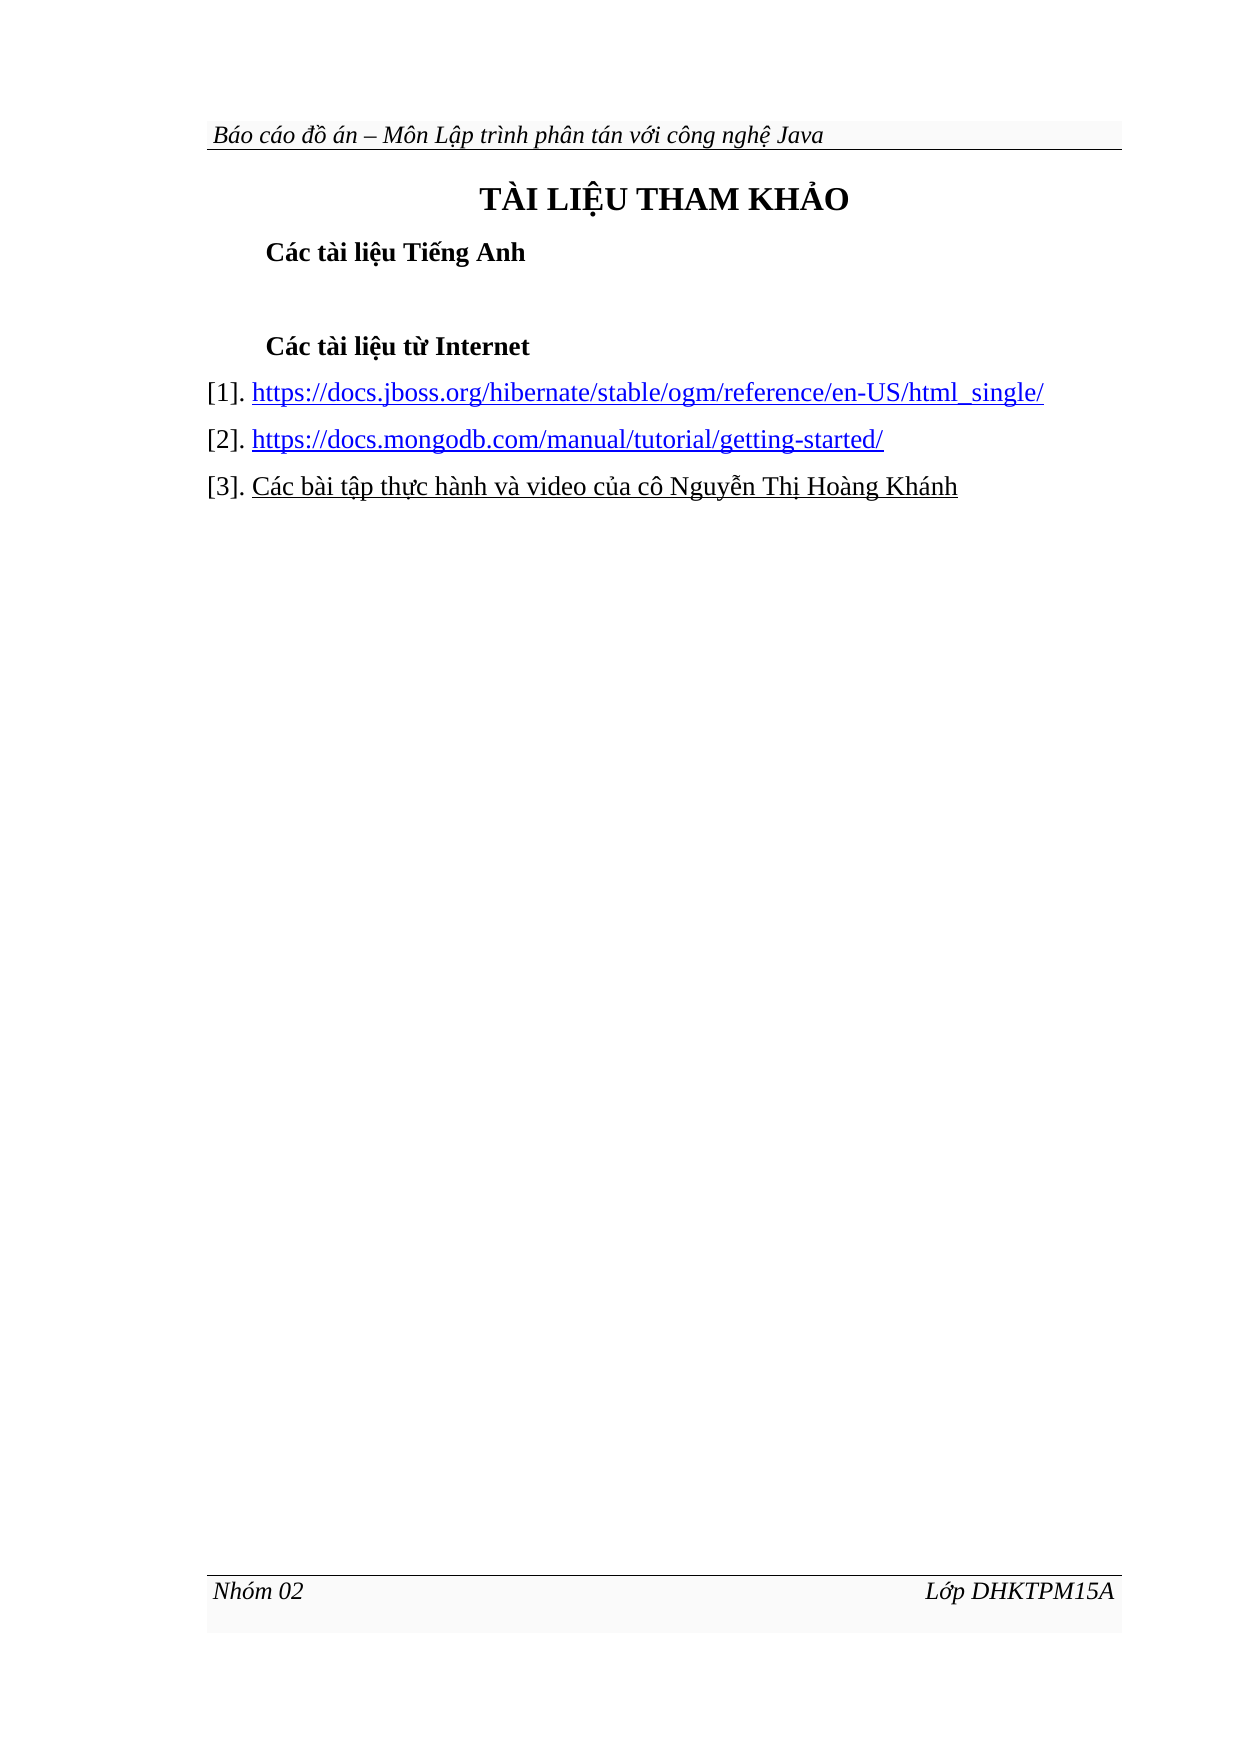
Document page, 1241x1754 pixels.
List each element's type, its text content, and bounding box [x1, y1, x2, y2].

text Các tài liệu từ Internet [207, 330, 1122, 361]
text https://docs.mongodb.com/manual/tutorial/getting-started/ [207, 423, 1122, 454]
text Các tài liệu Tiếng Anh [207, 237, 1122, 268]
text Các bài tập thực hành và video của cô Nguyễn Thị Hoàng Khánh [207, 470, 1122, 501]
text https://docs.jboss.org/hibernate/stable/ogm/reference/en-US/html_single/ [207, 377, 1122, 408]
subtitle TÀI LIỆU THAM KHẢO [207, 179, 1122, 217]
